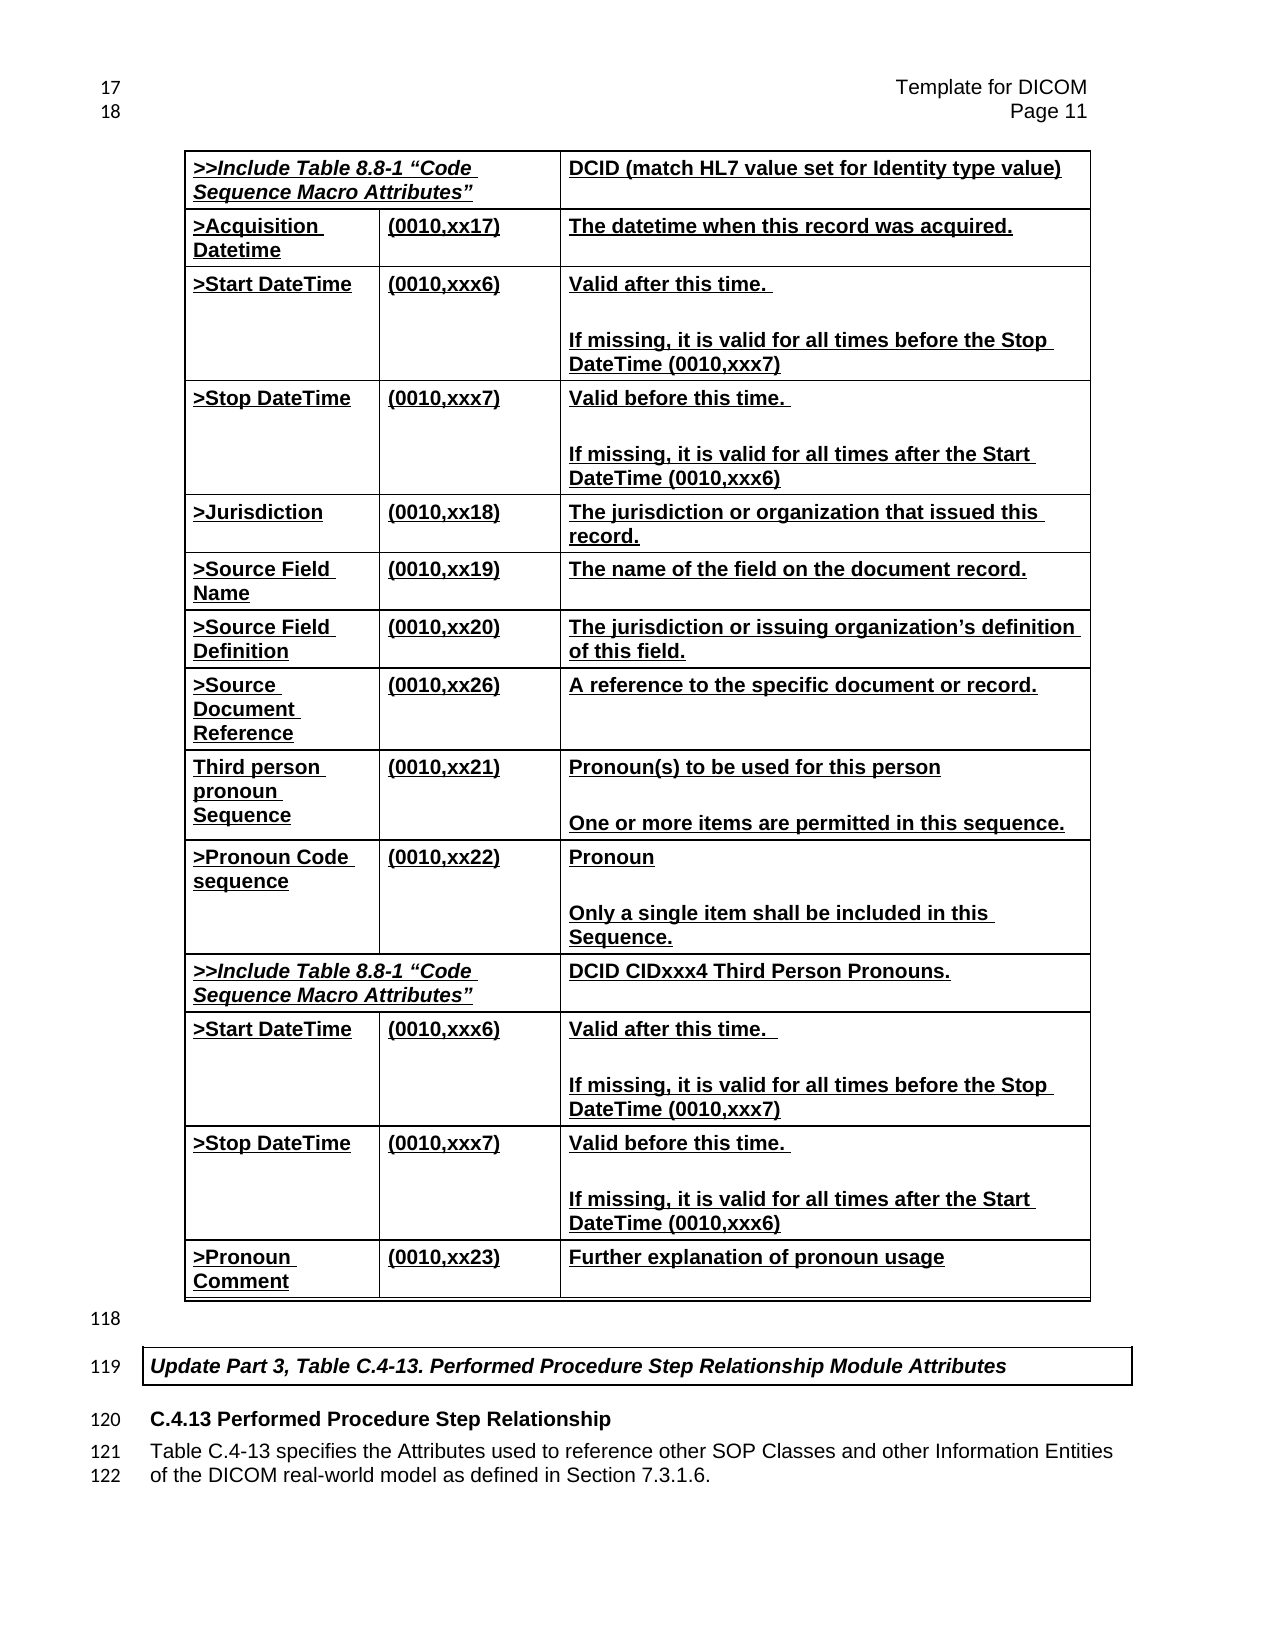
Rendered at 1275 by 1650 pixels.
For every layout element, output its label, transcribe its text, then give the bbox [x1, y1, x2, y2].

table_cell (0010,xx26) [380, 669, 560, 749]
table_cell (0010,xxx7) [380, 1127, 560, 1239]
table_cell Valid after this time. If missing, it is valid for all times before the Stop DateTime (0010,xxx7) [561, 267, 1090, 380]
table_cell >Source Document Reference [186, 669, 379, 749]
table_cell (0010,xxx6) [380, 1013, 560, 1125]
table_cell (0010,xx20) [380, 611, 560, 667]
table_cell The jurisdiction or organization that issued this record. [561, 495, 1090, 552]
table_cell The name of the field on the document record. [561, 553, 1090, 609]
table_cell >Jurisdiction [186, 495, 379, 552]
table_cell Pronoun Only a single item shall be included in this Sequence. [561, 841, 1090, 953]
table_cell (0010,xx21) [380, 751, 560, 839]
table_cell (0010,xxx7) [380, 381, 560, 494]
table_cell >Source Field Definition [186, 611, 379, 667]
text Update Part 3, Table C.4-13. Performed Procedure Step Relationship Module Attributes [144, 1348, 1131, 1384]
table_cell Third person pronoun Sequence [186, 751, 379, 839]
table_cell >Stop DateTime [186, 1127, 379, 1239]
table_cell >Pronoun Code sequence [186, 841, 379, 953]
table_cell >>Include Table 8.8-1 “Code Sequence Macro Attributes” [186, 152, 560, 208]
table_cell (0010,xx22) [380, 841, 560, 953]
table_cell >>Include Table 8.8-1 “Code Sequence Macro Attributes” [186, 955, 560, 1011]
table_cell (0010,xx23) [380, 1241, 560, 1297]
table_cell DCID (match HL7 value set for Identity type value) [561, 152, 1090, 208]
table_cell Valid before this time. If missing, it is valid for all times after the Start DateTime (0010,xxx6) [561, 1127, 1090, 1239]
table_cell >Pronoun Comment [186, 1241, 379, 1297]
table_cell >Acquisition Datetime [186, 210, 379, 266]
table_cell Further explanation of pronoun usage [561, 1241, 1090, 1297]
table_cell >Start DateTime [186, 1013, 379, 1125]
table_cell (0010,xx18) [380, 495, 560, 552]
table_cell Valid after this time. If missing, it is valid for all times before the Stop DateTime (0010,xxx7) [561, 1013, 1090, 1125]
text Table C.4-13 specifies the Attributes used to reference other SOP Classes and other Information Entities of the DICOM real-world model as defined in Section 7.3.1.6. [150, 1439, 1125, 1487]
table_cell The jurisdiction or issuing organization’s definition of this field. [561, 611, 1090, 667]
table_cell Pronoun(s) to be used for this person One or more items are permitted in this sequence. [561, 751, 1090, 839]
table_cell Valid before this time. If missing, it is valid for all times after the Start DateTime (0010,xxx6) [561, 381, 1090, 494]
table_cell DCID CIDxxx4 Third Person Pronouns. [561, 955, 1090, 1011]
table_cell (0010,xx19) [380, 553, 560, 609]
table_cell A reference to the specific document or record. [561, 669, 1090, 749]
table_cell >Stop DateTime [186, 381, 379, 494]
table_cell (0010,xx17) [380, 210, 560, 266]
table_cell >Start DateTime [186, 267, 379, 380]
table_cell >Source Field Name [186, 553, 379, 609]
subtitle C.4.13 Performed Procedure Step Relationship [150, 1407, 1125, 1431]
table_cell The datetime when this record was acquired. [561, 210, 1090, 266]
table_cell (0010,xxx6) [380, 267, 560, 380]
